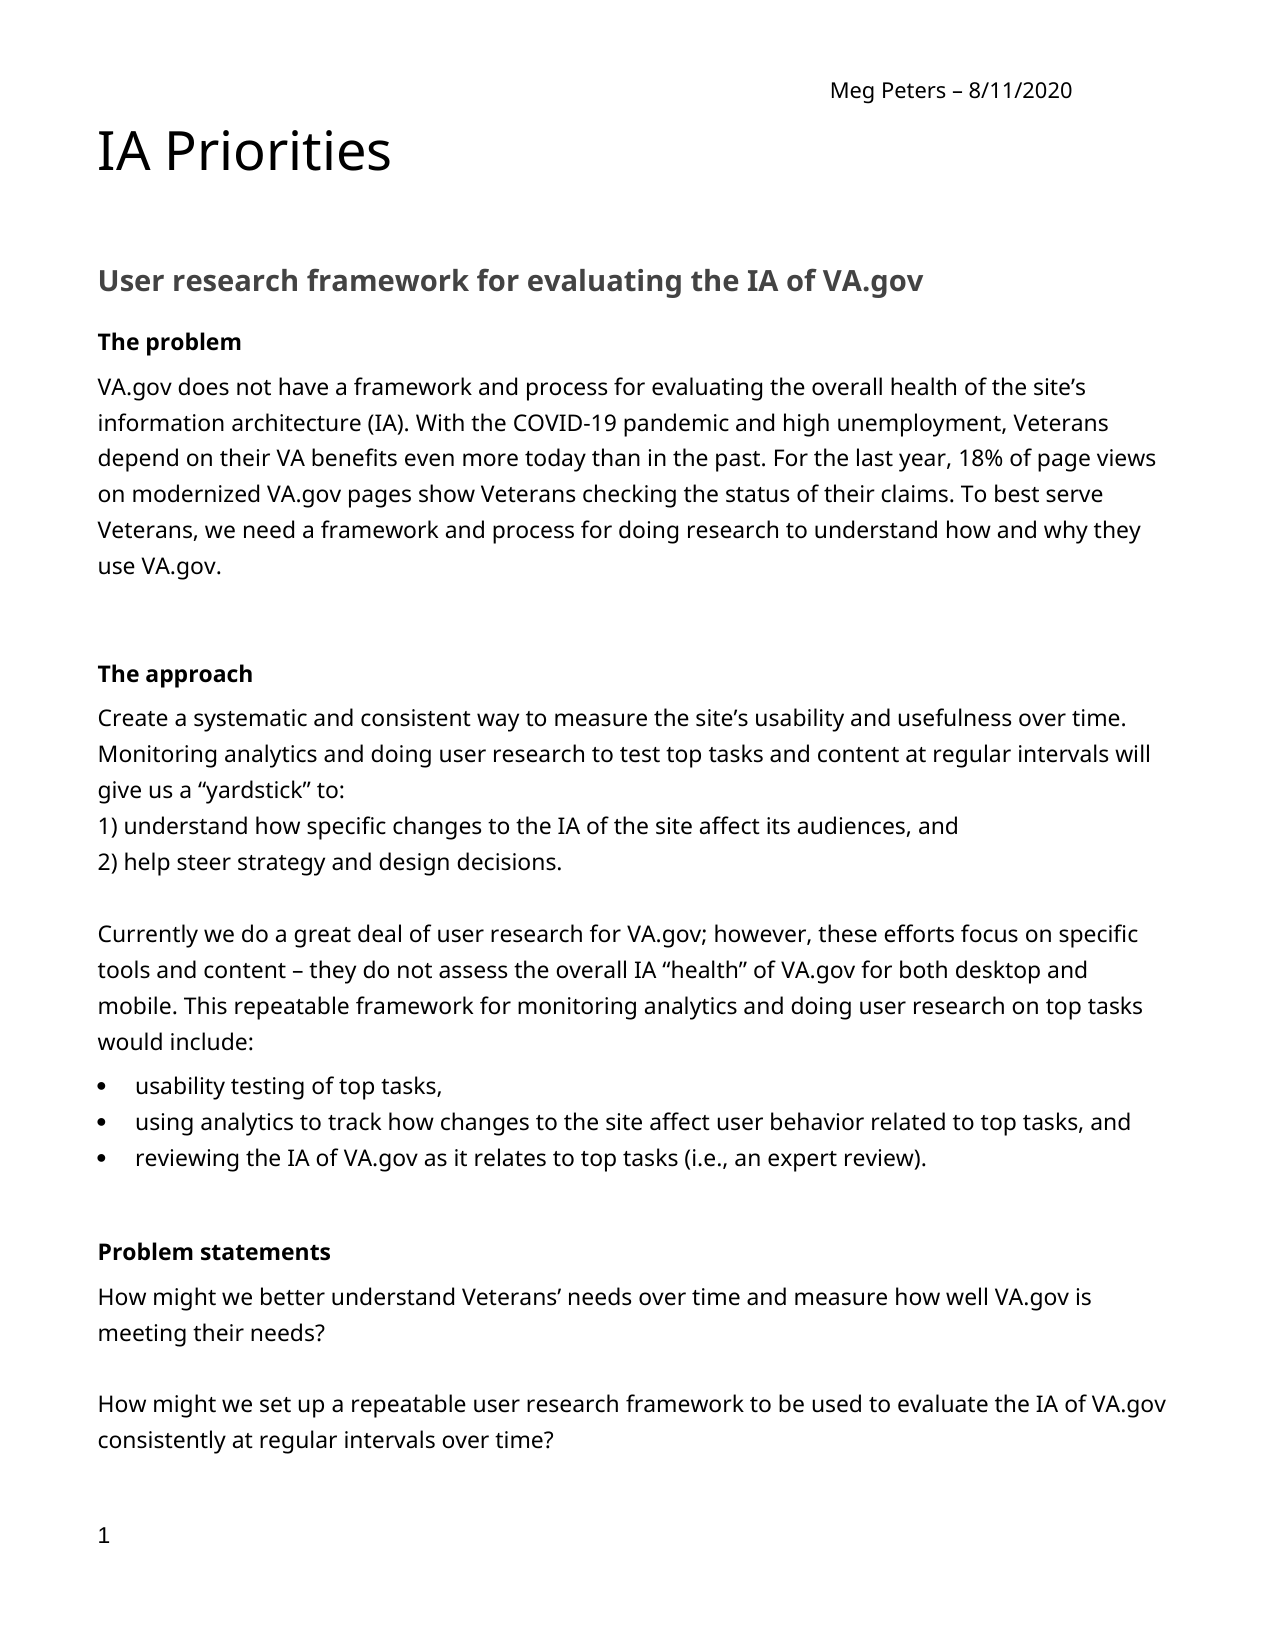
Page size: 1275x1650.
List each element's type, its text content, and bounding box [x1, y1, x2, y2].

text The problem [97, 326, 1170, 357]
text The approach [97, 658, 1170, 689]
text Currently we do a great deal of user research for VA.gov; however, these efforts focus on specific tools and content – they do not assess the overall IA “health” of VA.gov for both desktop and mobile. This repeatable framework for monitoring analytics and doing user research on top tasks would include: [97, 918, 1170, 1057]
text VA.gov does not have a framework and process for evaluating the overall health of the site’s information architecture (IA). With the COVID-19 pandemic and high unemployment, Veterans depend on their VA benefits even more today than in the past. For the last year, 18% of page views on modernized VA.gov pages show Veterans checking the status of their claims. To best serve Veterans, we need a framework and process for doing research to understand how and why they use VA.gov. [97, 371, 1170, 581]
list usability testing of top tasks, [97, 1070, 1170, 1101]
subtitle Problem statements [97, 1236, 1170, 1268]
list using analytics to track how changes to the site affect user behavior related to top tasks, and [97, 1106, 1170, 1137]
title IA Priorities [97, 112, 1170, 186]
text How might we set up a repeatable user research framework to be used to evaluate the IA of VA.gov consistently at regular intervals over time? [97, 1388, 1170, 1456]
list reviewing the IA of VA.gov as it relates to top tasks (i.e., an expert review). [97, 1142, 1170, 1203]
text How might we better understand Veterans’ needs over time and measure how well VA.gov is meeting their needs? [97, 1281, 1170, 1348]
subtitle User research framework for evaluating the IA of VA.gov [97, 260, 1170, 299]
text Create a systematic and consistent way to measure the site’s usability and usefulness over time. Monitoring analytics and doing user research to test top tasks and content at regular intervals will give us a “yardstick” to: 1) understand how specific changes to the IA of the site affect its audiences, and 2) help steer strategy and design decisions. [97, 702, 1170, 877]
